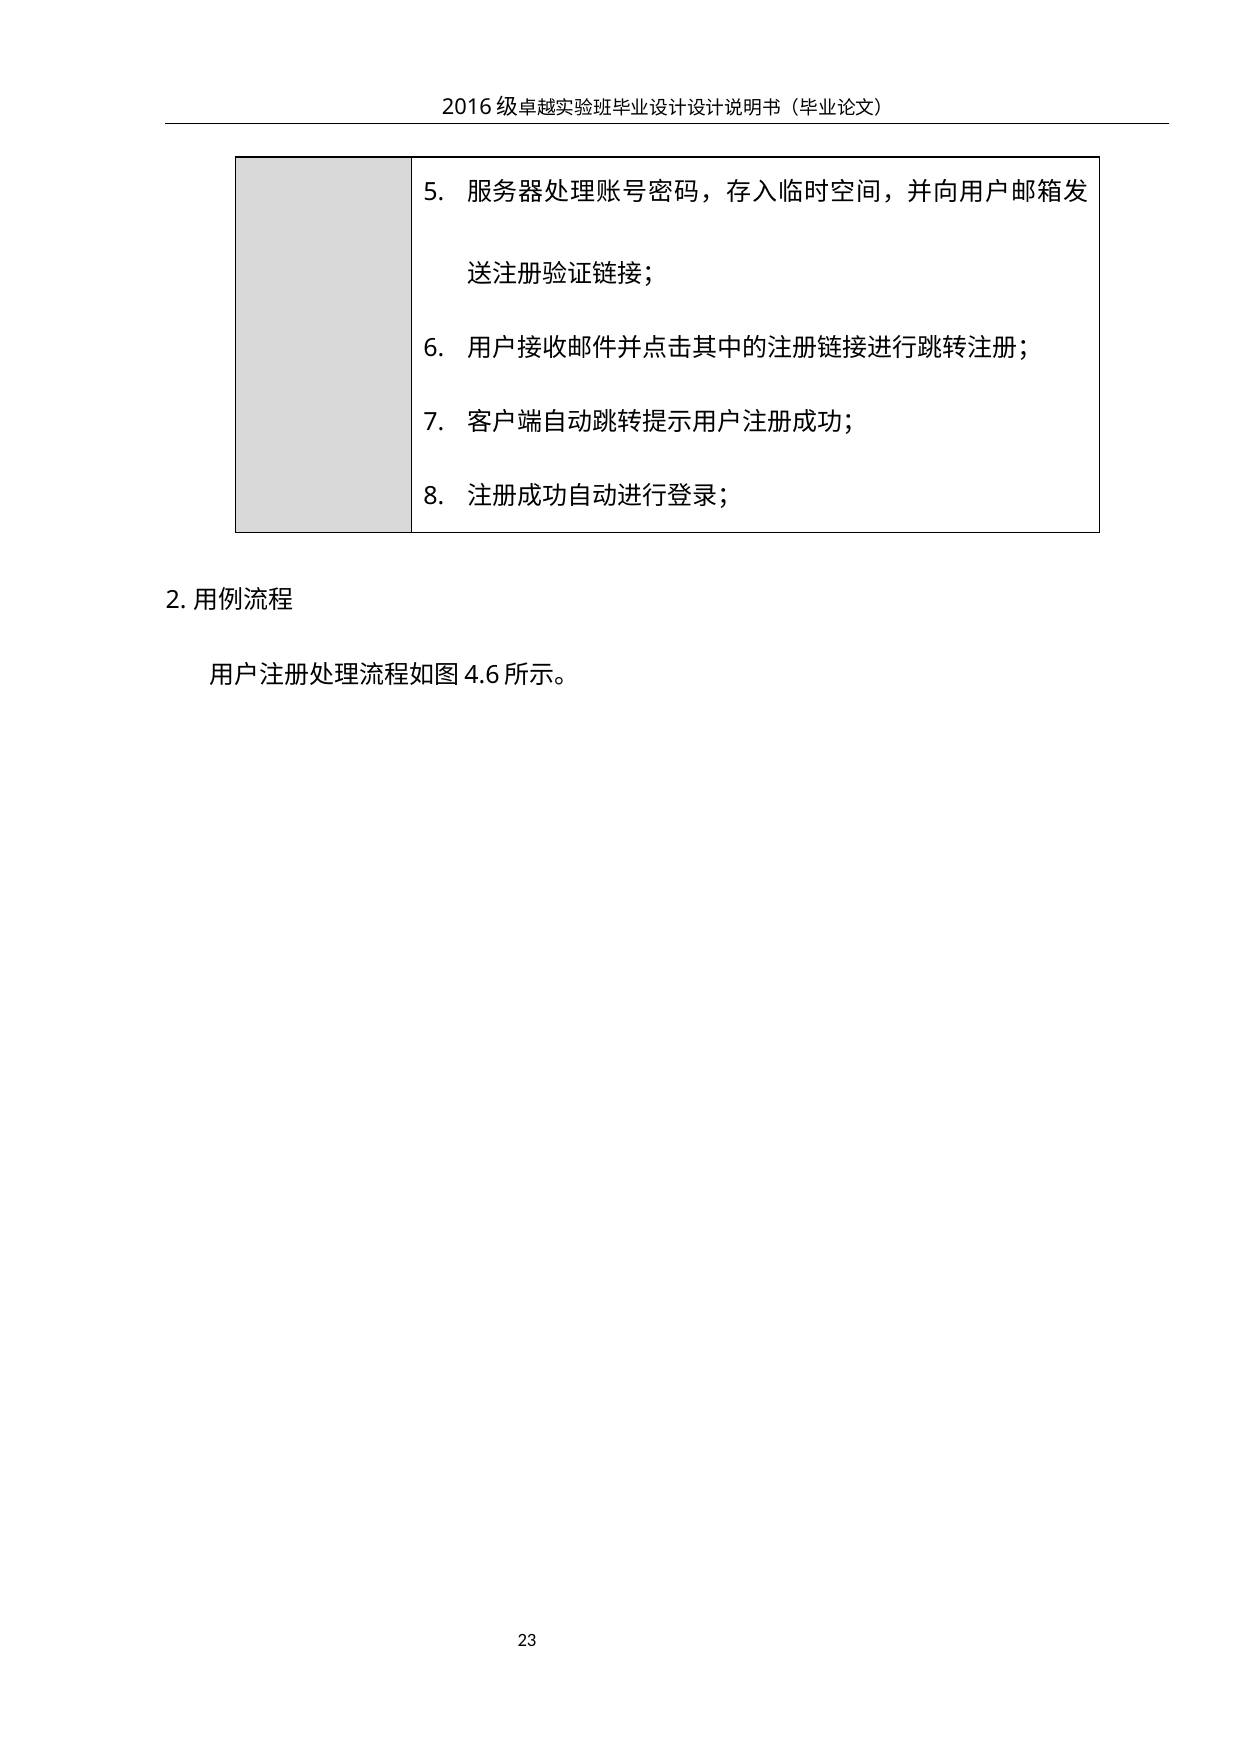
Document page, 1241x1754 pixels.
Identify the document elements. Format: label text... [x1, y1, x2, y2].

text 用户注册处理流程如图4.6所示。 [165, 640, 1169, 705]
table_cell 事件流程 [236, 158, 411, 532]
text 2. 用例流程 [165, 566, 1169, 631]
table_cell 用户输入邮箱、账号、密码进行注册提交； 客户端对账号密码进行验证； 客户端将请求发送到服务器； 服务器对邮箱账号密码进行验证； 服务器处理账号密码，存入临时空间，并向用户邮箱发送注册验证链接； 用户接收邮件并点击其中的注册链接进行跳转注册； 客户端自动跳转提示用户注册成功； 注册成功自动进行登录； [412, 158, 1099, 532]
